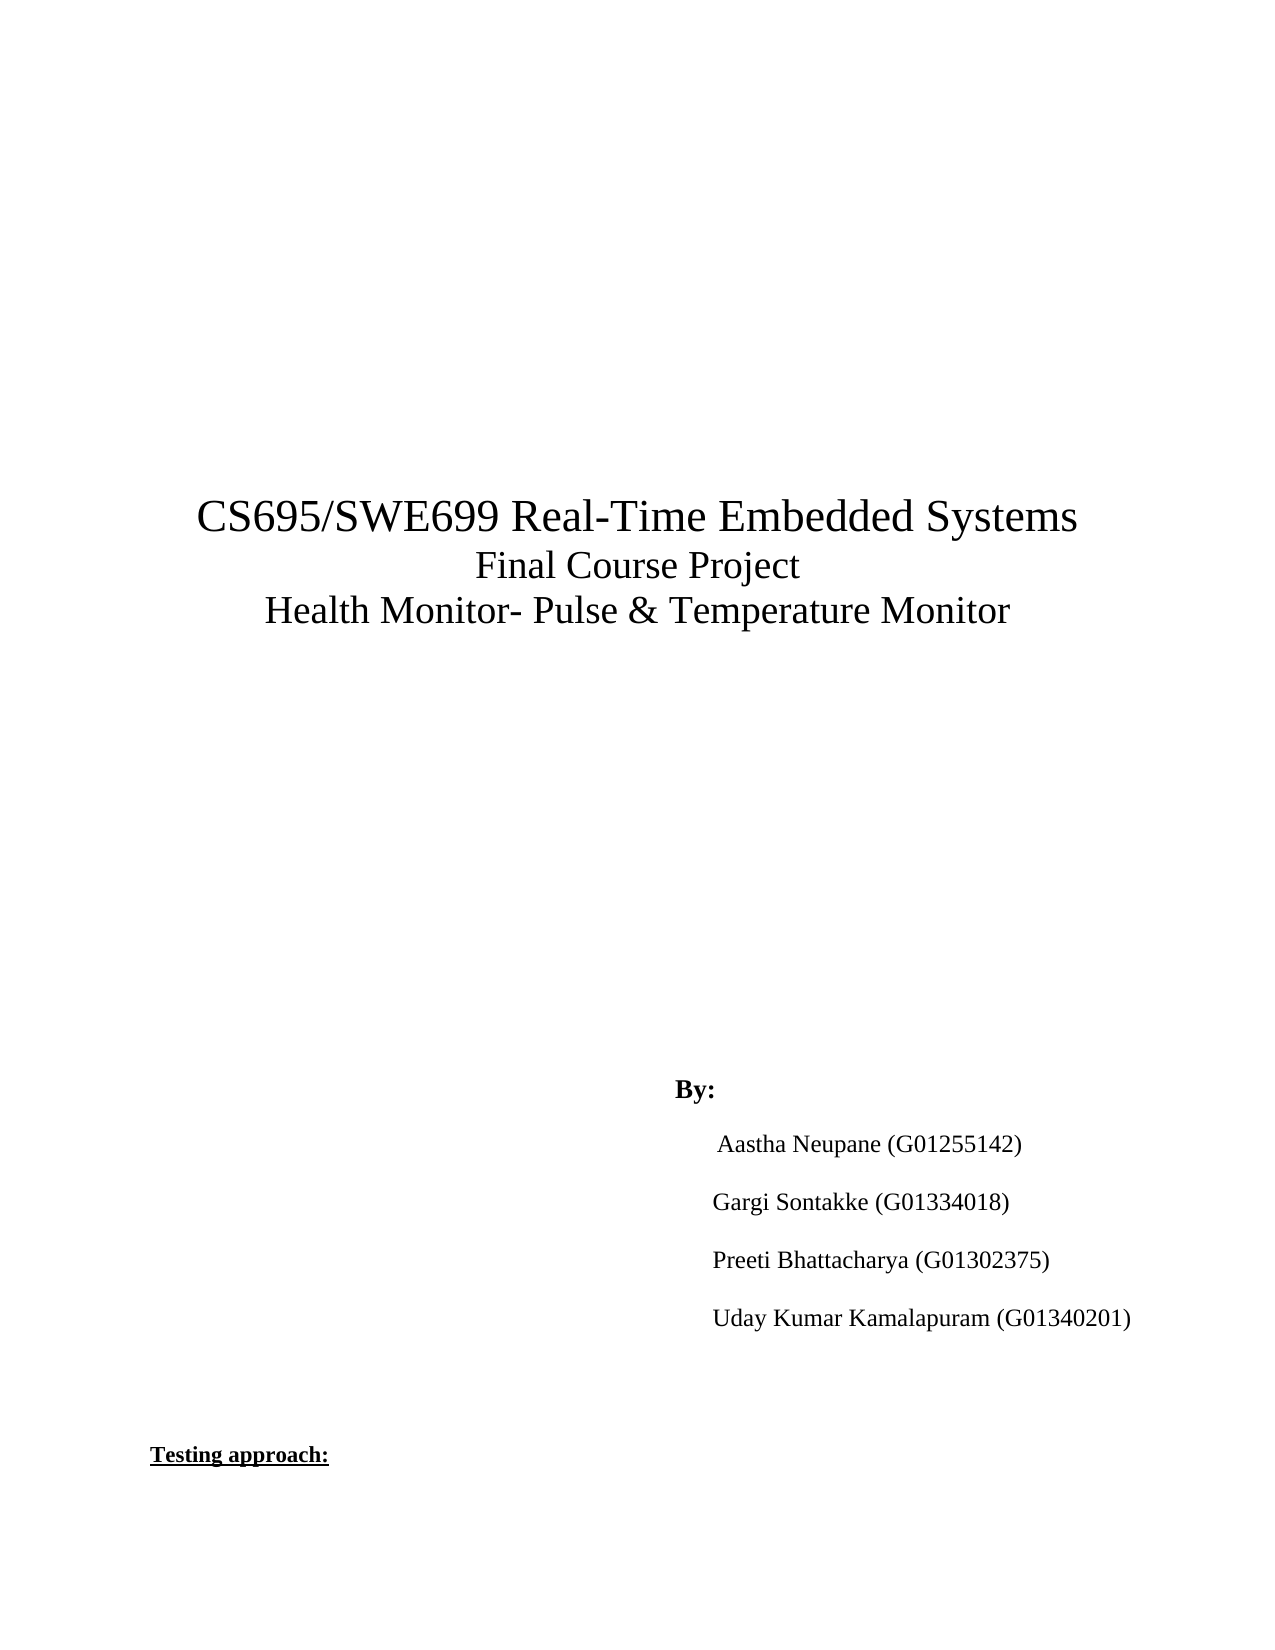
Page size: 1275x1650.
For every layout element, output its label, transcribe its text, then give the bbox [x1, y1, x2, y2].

text Preeti Bhattacharya (G01302375) [150, 1245, 1125, 1274]
text By: [150, 1073, 1125, 1104]
text Uday Kumar Kamalapuram (G01340201) [150, 1303, 1134, 1332]
text Health Monitor- Pulse & Temperature Monitor [150, 587, 1125, 632]
text Gargi Sontakke (G01334018) [150, 1187, 1125, 1216]
text Testing approach: [150, 1441, 1125, 1468]
text Aastha Neupane (G01255142) [150, 1129, 1125, 1158]
text CS695/SWE699 Real-Time Embedded Systems [150, 488, 1125, 541]
text Final Course Project [150, 541, 1125, 587]
